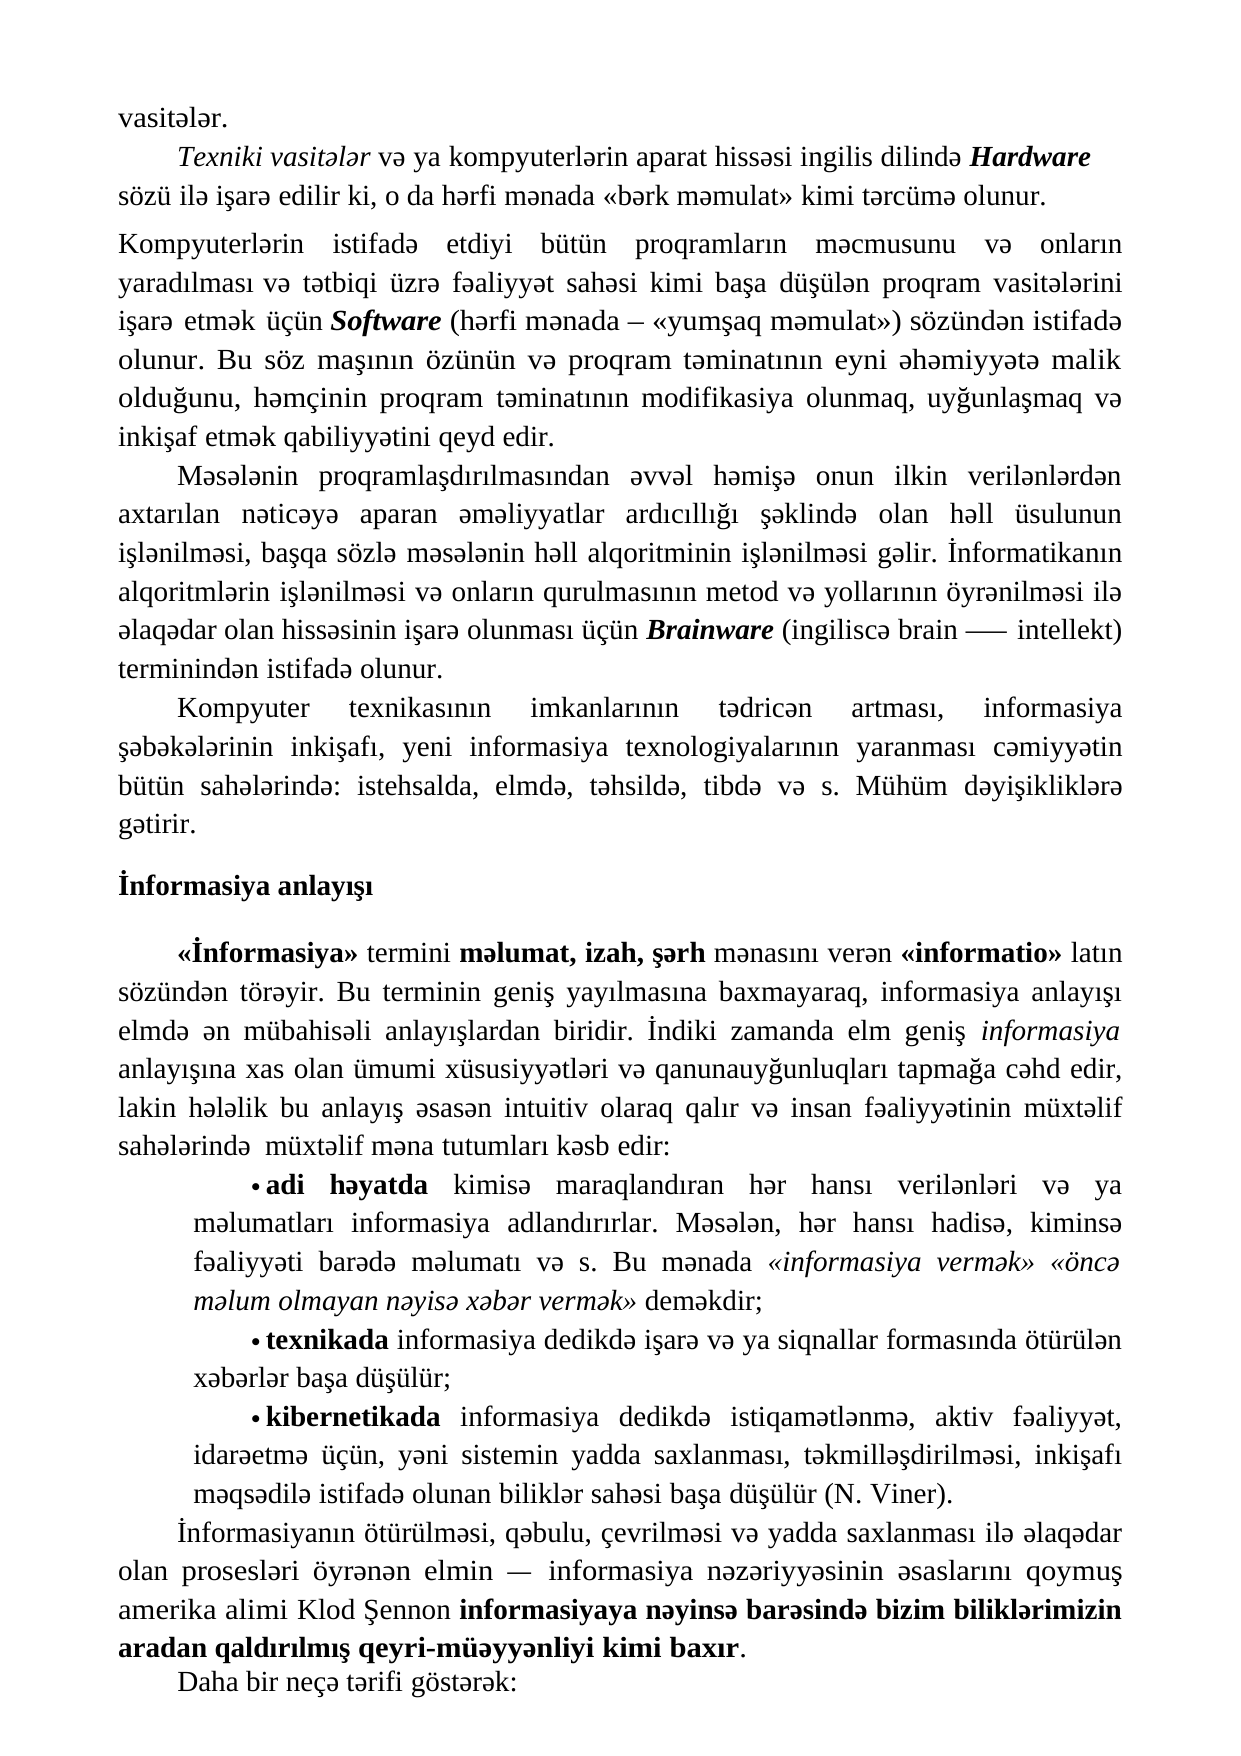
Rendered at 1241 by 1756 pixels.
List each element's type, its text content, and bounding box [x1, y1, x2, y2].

text Kompyuter texnikasının imkanlarının tədricən artması, informasiya şəbəkələrinin inkişafı, yeni informasiya texnologiyalarının yaranması cəmiyyətin bütün sahələrində: istehsalda, elmdə, təhsildə, tibdə və s. Mühüm dəyişikliklərə gətirir. [118, 690, 1123, 840]
list texnikada informasiya dedikdə işarə və ya siqnallar formasında ötürülən xəbərlər başa düşülür; [193, 1322, 1123, 1394]
text Məsələnin proqramlaşdırılmasından əvvəl həmişə onun ilkin verilənlərdən axtarılan nəticəyə aparan əməliyyatlar ardıcıllığı şəklində olan həll üsulunun işlənilməsi, başqa sözlə məsələnin həll alqoritminin işlənilməsi gəlir. İnformatikanın alqoritmlərin işlənilməsi və onların qurulmasının metod və yollarının öyrənilməsi ilə əlaqədar olan hissəsinin işarə olunması üçün Brainware (ingiliscə brain — intellekt) terminindən istifadə olunur. [118, 458, 1122, 684]
text Daha bir neçə tərifi göstərək: [177, 1669, 1188, 1697]
list kibernetikada informasiya dedikdə istiqamətlənmə, aktiv fəaliyyət, idarəetmə üçün, yəni sistemin yadda saxlanması, təkmilləşdirilməsi, inkişafı məqsədilə istifadə olunan biliklər sahəsi başa düşülür (N. Viner). [193, 1399, 1123, 1509]
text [118, 100, 1188, 133]
text Texniki vasitələr və ya kompyuterlərin aparat hissəsi ingilis dilində Hardware sözü ilə işarə edilir ki, o da hərfi mənada «bərk məmulat» kimi tərcümə olunur. [118, 139, 1123, 211]
text İnformasiyanın ötürülməsi, qəbulu, çevrilməsi və yadda saxlanması ilə əlaqədar olan prosesləri öyrənən elmin – informasiya nəzəriyyəsinin əsaslarını qoymuş amerika alimi Klod Şennon informasiyaya nəyinsə barəsində bizim biliklərimizin aradan qaldırılmış qeyri-müəyyənliyi kimi baxır. [118, 1515, 1123, 1664]
list adi həyatda kimisə maraqlandıran hər hansı verilənləri və ya məlumatları informasiya adlandırırlar. Məsələn, hər hansı hadisə, kiminsə fəaliyyəti barədə məlumatı və s. Bu mənada «informasiya vermək» «öncə məlum olmayan nəyisə xəbər vermək» deməkdir; [193, 1167, 1123, 1316]
text Kompyuterlərin istifadə etdiyi bütün proqramların məcmusunu və onların yaradılması və tətbiqi üzrə fəaliyyət sahəsi kimi başa düşülən proqram vasitələrini işarə etmək üçün Software (hərfi mənada – «yumşaq məmulat») sözündən istifadə olunur. Bu söz maşının özünün və proqram təminatının eyni əhəmiyyətə malik olduğunu, həmçinin proqram təminatının modifikasiya olunmaq, uyğunlaşmaq və inkişaf etmək qabiliyyətini qeyd edir. [118, 226, 1122, 452]
subtitle İnformasiya anlayışı [118, 868, 1188, 902]
text «İnformasiya» termini məlumat, izah, şərh mənasını verən «informatio» latın sözündən törəyir. Bu terminin geniş yayılmasına baxmayaraq, informasiya anlayışı elmdə ən mübahisəli anlayışlardan biridir. İndiki zamanda elm geniş informasiya anlayışına xas olan ümumi xüsusiyyətləri və qanunauyğunluqları tapmağa cəhd edir, lakin hələlik bu anlayış əsasən intuitiv olaraq qalır və insan fəaliyyətinin müxtəlif sahələrində müxtəlif məna tutumları kəsb edir: [118, 936, 1123, 1162]
